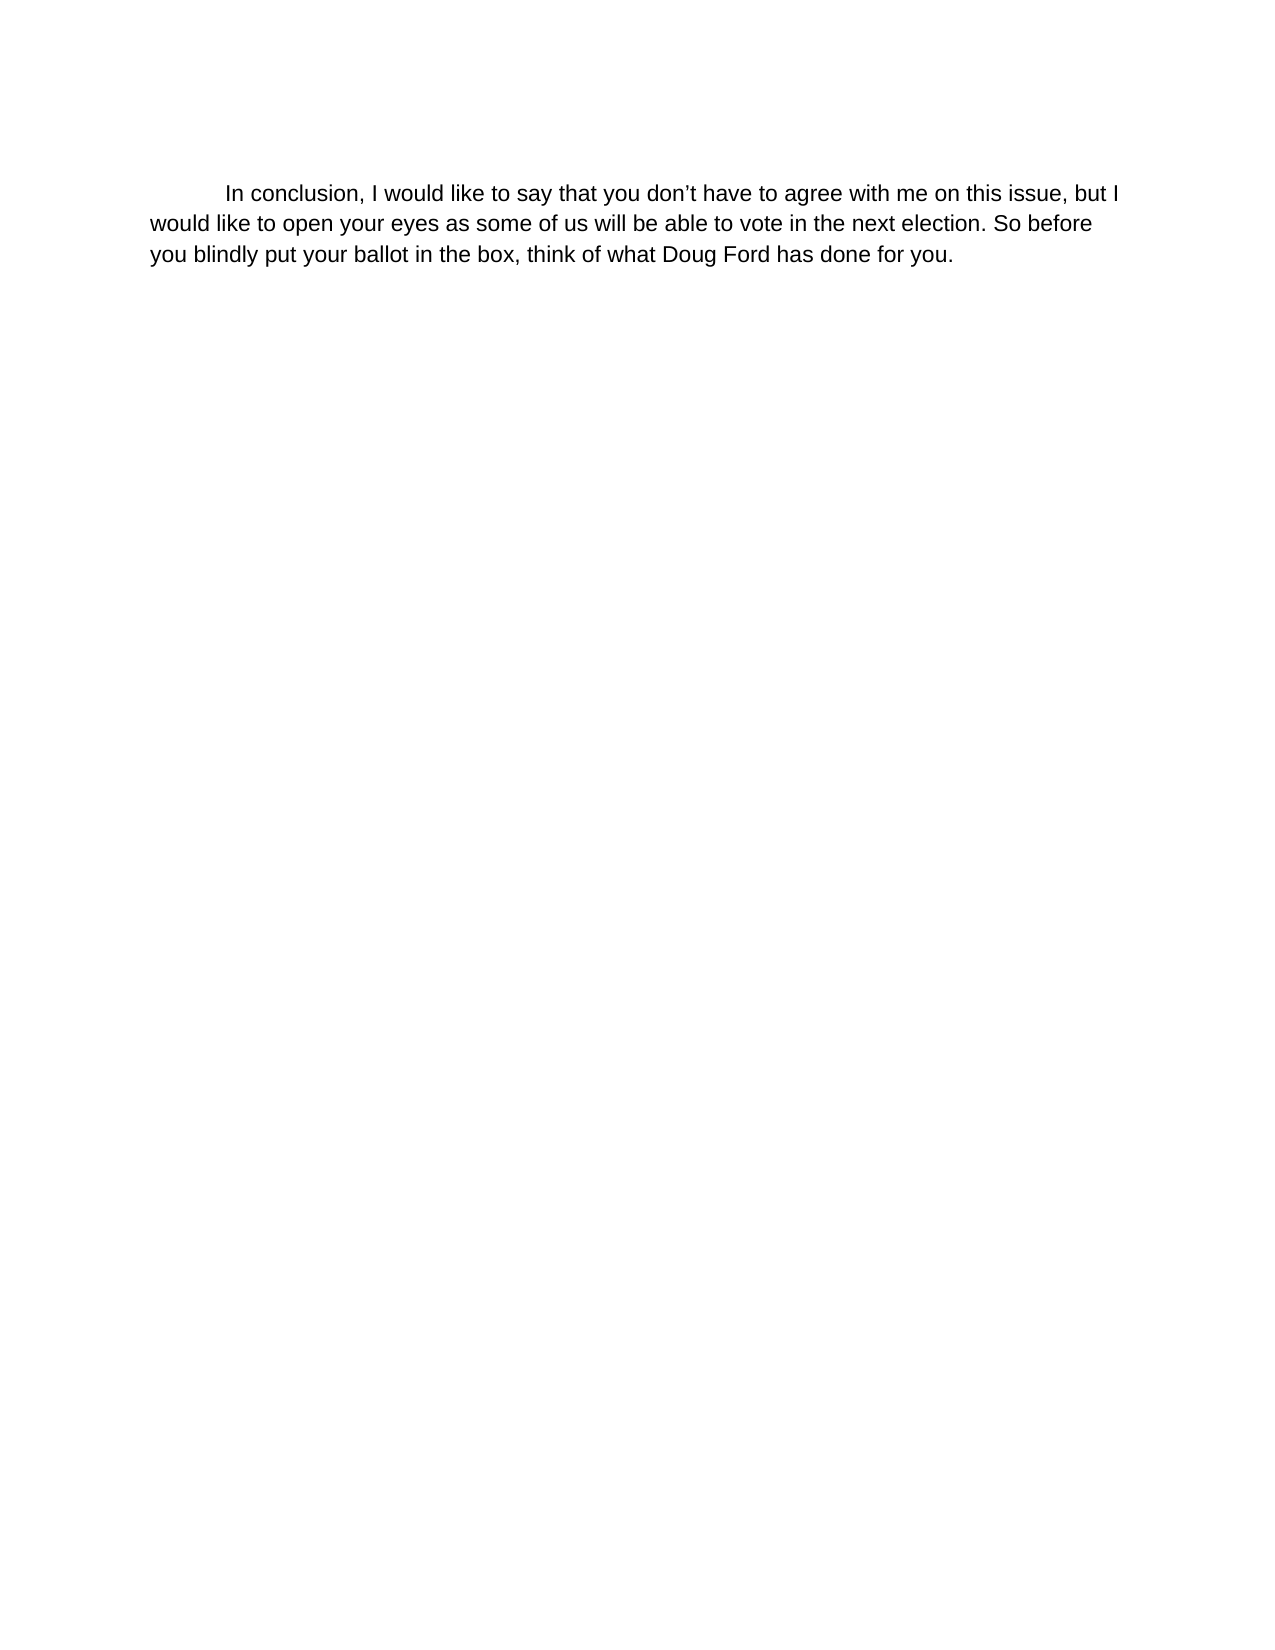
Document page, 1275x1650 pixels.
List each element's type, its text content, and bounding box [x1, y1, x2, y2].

text In conclusion, I would like to say that you don’t have to agree with me on this issue, but I would like to open your eyes as some of us will be able to vote in the next election. So before you blindly put your ballot in the box, think of what Doug Ford has done for you. [150, 180, 1125, 267]
